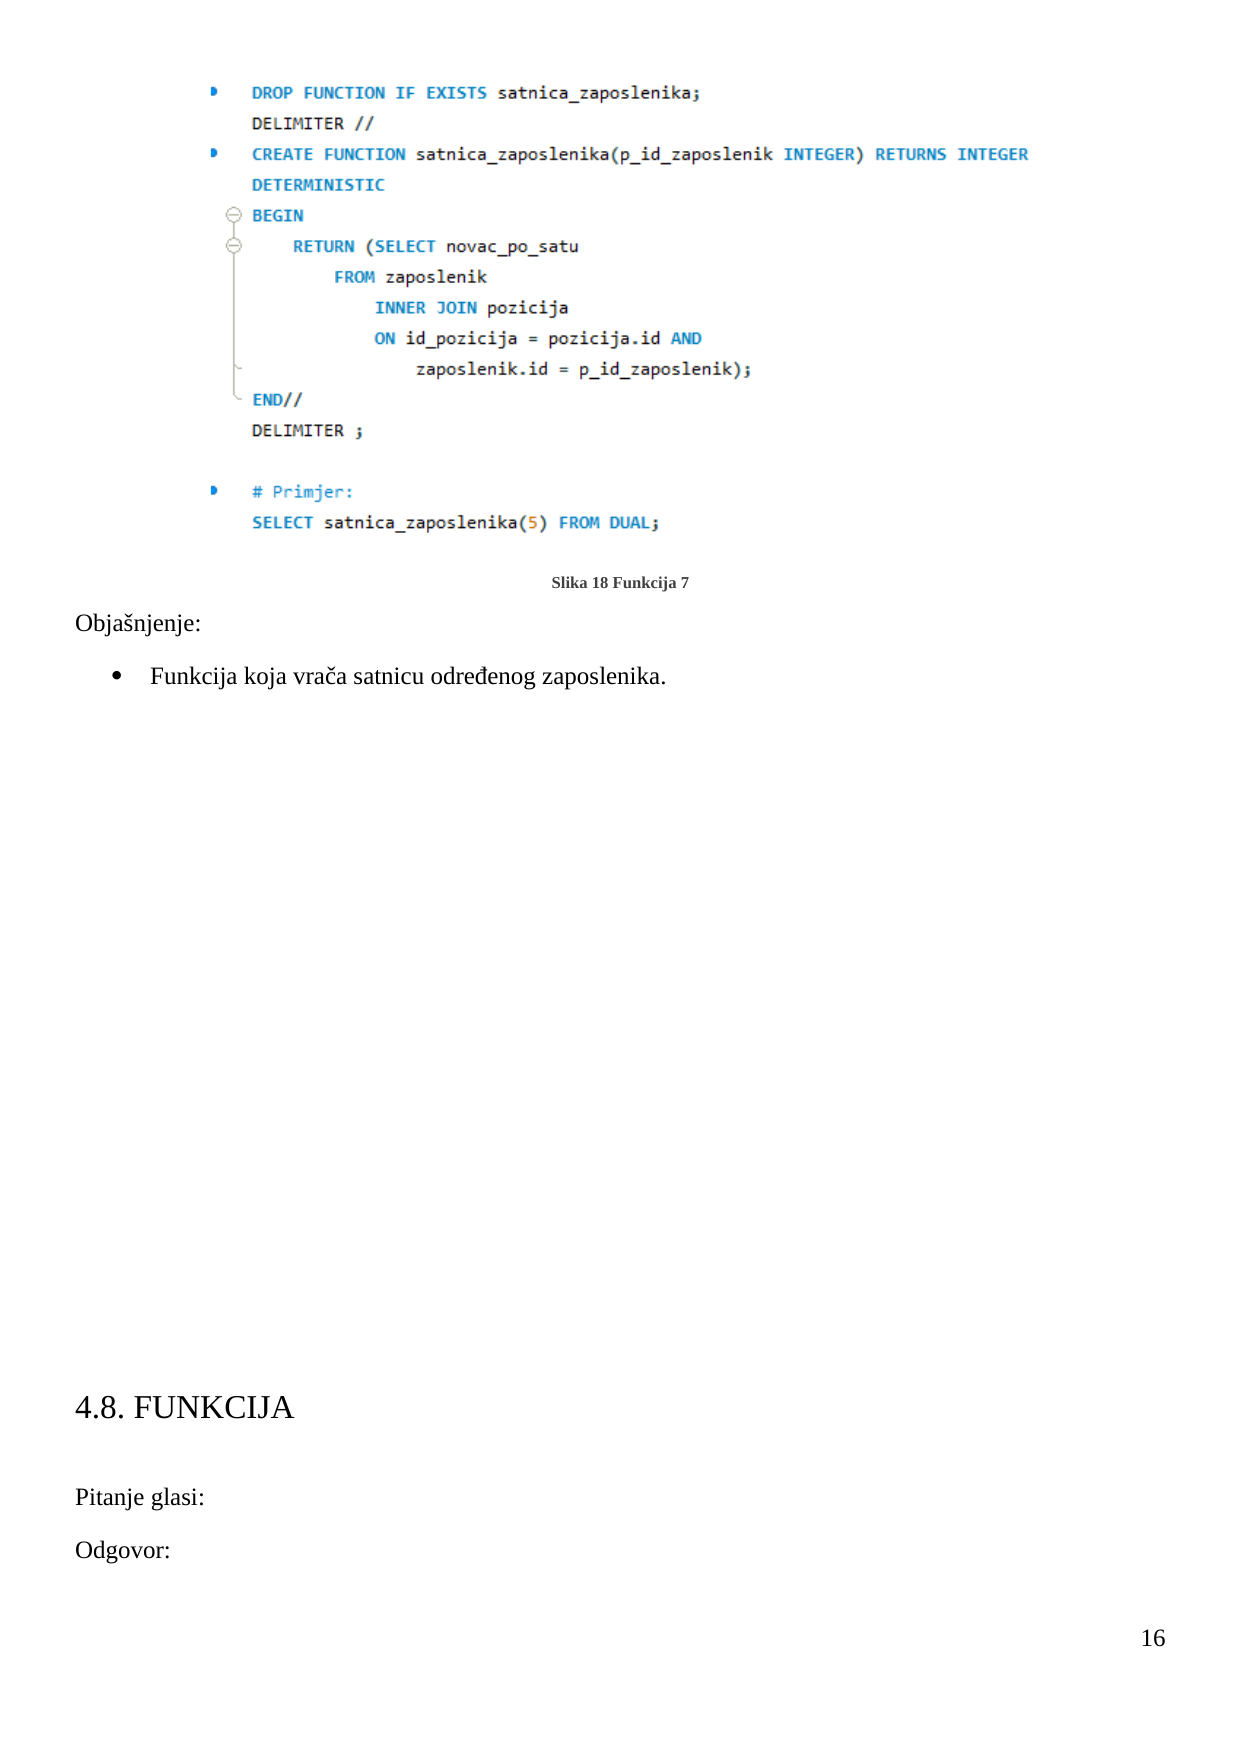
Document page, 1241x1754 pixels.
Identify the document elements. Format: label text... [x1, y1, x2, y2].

subtitle 4.8. FUNKCIJA [75, 1387, 1165, 1426]
list Funkcija koja vrača satnicu određenog zaposlenika. [112, 661, 1165, 689]
text Objašnjenje: [75, 608, 1165, 637]
text Odgovor: [75, 1535, 1165, 1564]
picture [210, 75, 1030, 549]
text Pitanje glasi: [75, 1482, 1165, 1511]
text Slika 18 Funkcija 7 [75, 572, 1165, 592]
